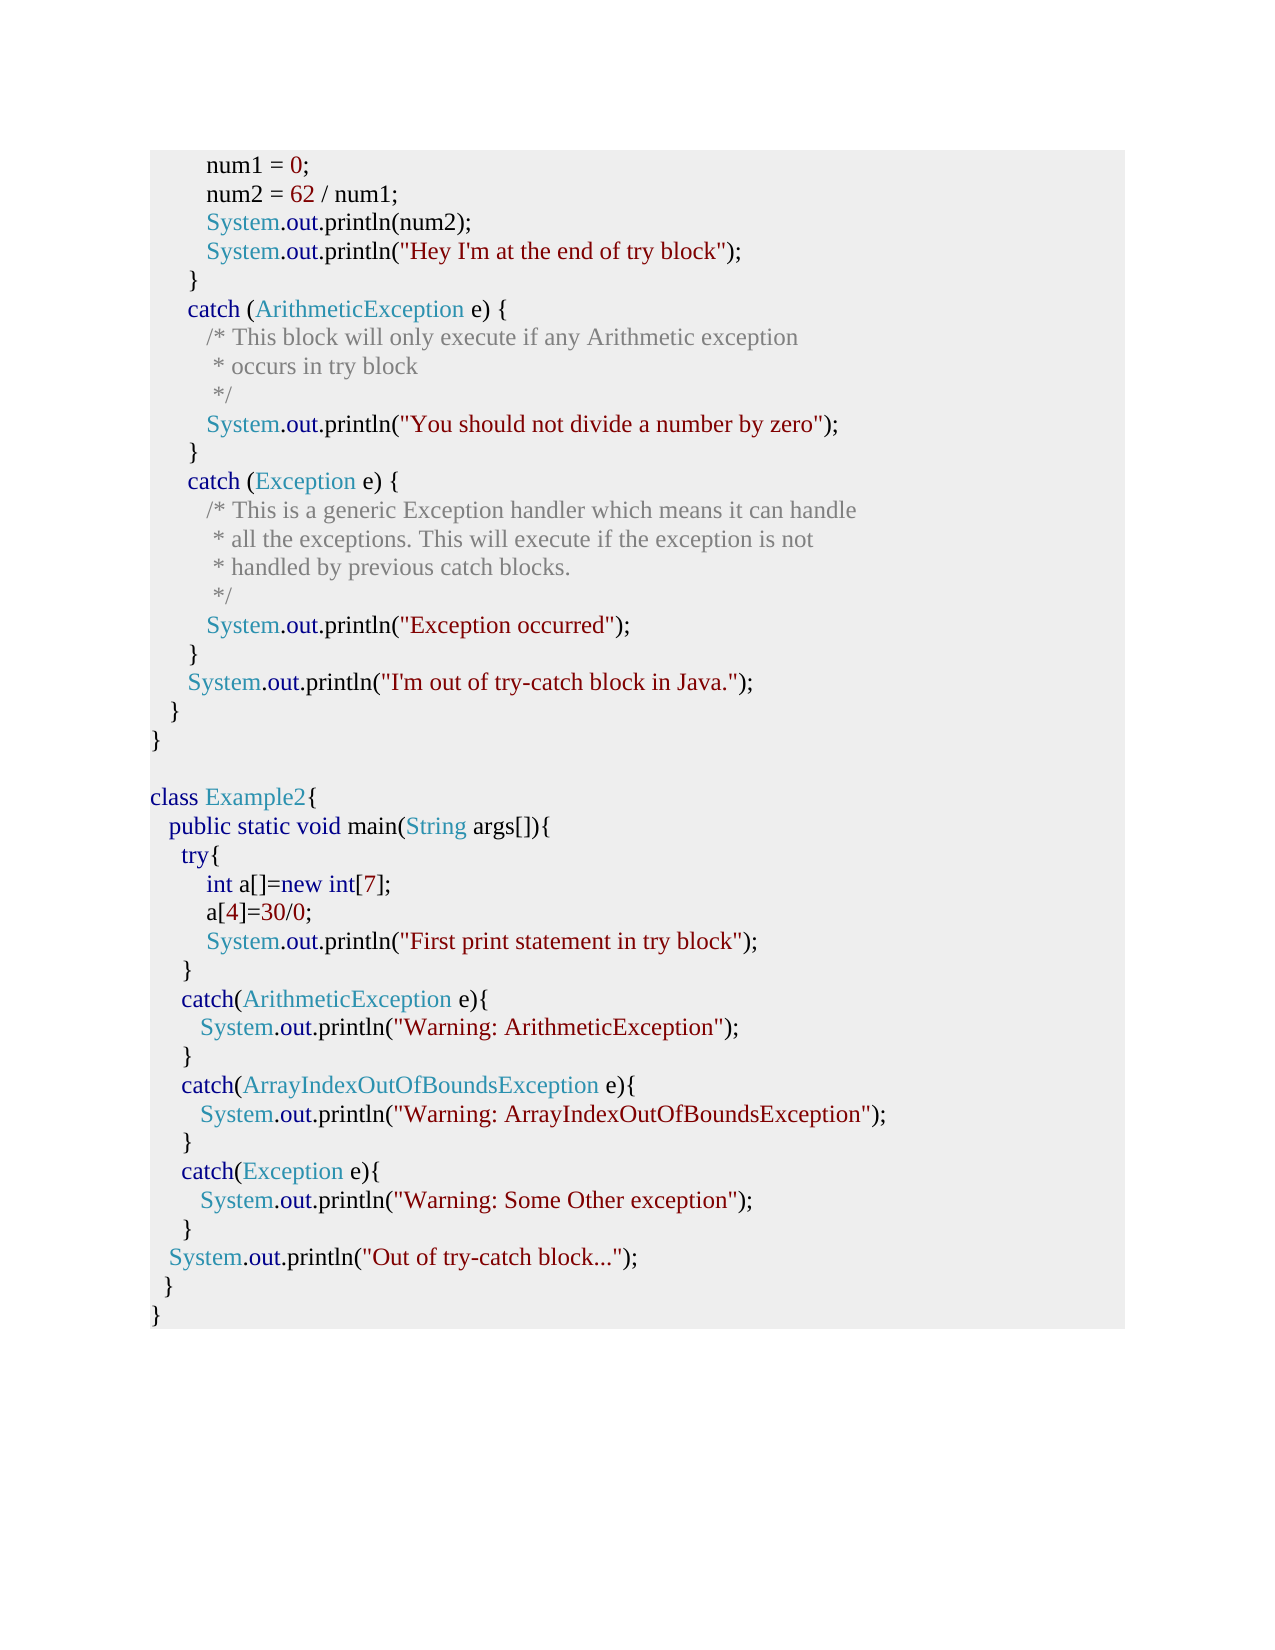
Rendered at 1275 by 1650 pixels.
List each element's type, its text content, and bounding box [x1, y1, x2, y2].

text } [150, 437, 1125, 466]
text System.out.println("Out of try-catch block..."); [150, 1242, 1125, 1271]
text class Example2{ [150, 782, 1125, 811]
text /* This is a generic Exception handler which means it can handle [150, 495, 1125, 524]
text System.out.println("Warning: Some Other exception"); [150, 1185, 1125, 1214]
text int a[]=new int[7]; [150, 869, 1125, 897]
text System.out.println("Warning: ArithmeticException"); [150, 1012, 1125, 1041]
text System.out.println("Warning: ArrayIndexOutOfBoundsException"); [150, 1099, 1125, 1127]
text } [150, 1300, 1125, 1329]
text } [150, 1271, 1125, 1300]
text System.out.println("Exception occurred"); [150, 610, 1125, 639]
text } [150, 1214, 1125, 1242]
text try{ [150, 840, 1125, 869]
text */ [150, 581, 1125, 610]
text } [150, 725, 1125, 754]
text } [150, 639, 1125, 667]
text System.out.println("First print statement in try block"); [150, 926, 1125, 955]
text * handled by previous catch blocks. [150, 552, 1125, 581]
text catch(ArrayIndexOutOfBoundsException e){ [150, 1070, 1125, 1099]
text } [150, 955, 1125, 984]
text * occurs in try block [150, 351, 1125, 380]
text /* This block will only execute if any Arithmetic exception [150, 322, 1125, 351]
text catch(Exception e){ [150, 1156, 1125, 1185]
text * all the exceptions. This will execute if the exception is not [150, 524, 1125, 552]
text } [150, 1041, 1125, 1070]
text catch (ArithmeticException e) { [150, 294, 1125, 322]
text num1 = 0; [150, 150, 1125, 179]
text System.out.println("I'm out of try-catch block in Java."); [150, 667, 1125, 696]
text } [150, 1127, 1125, 1156]
text num2 = 62 / num1; [150, 179, 1125, 207]
text a[4]=30/0; [150, 897, 1125, 926]
text System.out.println(num2); [150, 207, 1125, 236]
text System.out.println("You should not divide a number by zero"); [150, 409, 1125, 437]
text catch (Exception e) { [150, 466, 1125, 495]
text } [150, 696, 1125, 725]
text public static void main(String args[]){ [150, 811, 1125, 840]
text catch(ArithmeticException e){ [150, 984, 1125, 1012]
text System.out.println("Hey I'm at the end of try block"); [150, 236, 1125, 265]
text */ [150, 380, 1125, 409]
text } [150, 265, 1125, 294]
